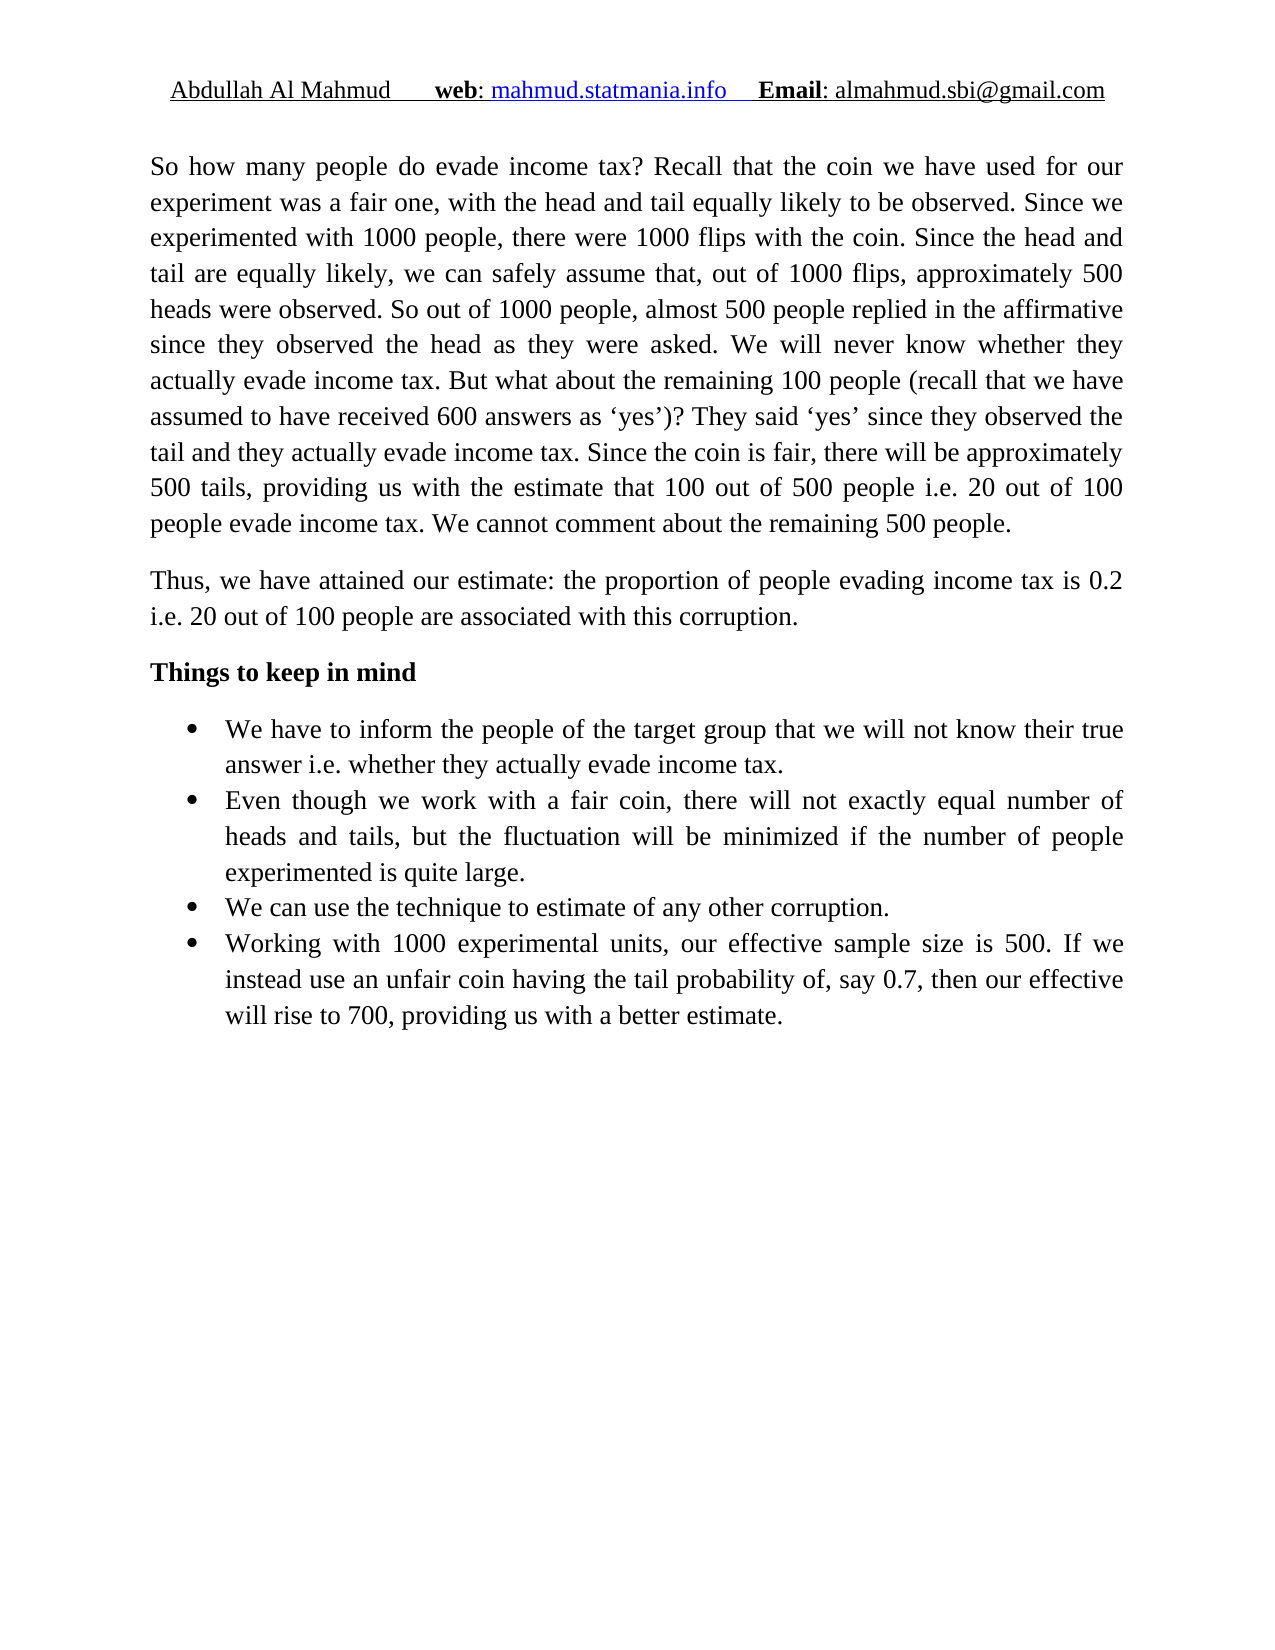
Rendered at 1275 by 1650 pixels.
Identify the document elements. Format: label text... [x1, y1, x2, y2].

text Thus, we have attained our estimate: the proportion of people evading income tax is 0.2 i.e. 20 out of 100 people are associated with this corruption. [150, 564, 1125, 631]
list We can use the technique to estimate of any other corruption. [187, 892, 1125, 923]
list Even though we work with a fair coin, there will not exactly equal number of heads and tails, but the fluctuation will be minimized if the number of people experimented is quite large. [187, 784, 1125, 887]
text Things to keep in mind [150, 656, 1125, 687]
list We have to inform the people of the target group that we will not know their true answer i.e. whether they actually evade income tax. [187, 713, 1125, 780]
text So how many people do evade income tax? Recall that the coin we have used for our experiment was a fair one, with the head and tail equally likely to be observed. Since we experimented with 1000 people, there were 1000 flips with the coin. Since the head and tail are equally likely, we can safely assume that, out of 1000 flips, approximately 500 heads were observed. So out of 1000 people, almost 500 people replied in the affirmative since they observed the head as they were asked. We will never know whether they actually evade income tax. But what about the remaining 100 people (recall that we have assumed to have received 600 answers as ‘yes’)? They said ‘yes’ since they observed the tail and they actually evade income tax. Since the coin is fair, there will be approximately 500 tails, providing us with the estimate that 100 out of 500 people i.e. 20 out of 100 people evade income tax. We cannot comment about the remaining 500 people. [150, 150, 1125, 538]
list Working with 1000 experimental units, our effective sample size is 500. If we instead use an unfair coin having the tail probability of, say 0.7, then our effective will rise to 700, providing us with a better estimate. [187, 927, 1125, 1030]
